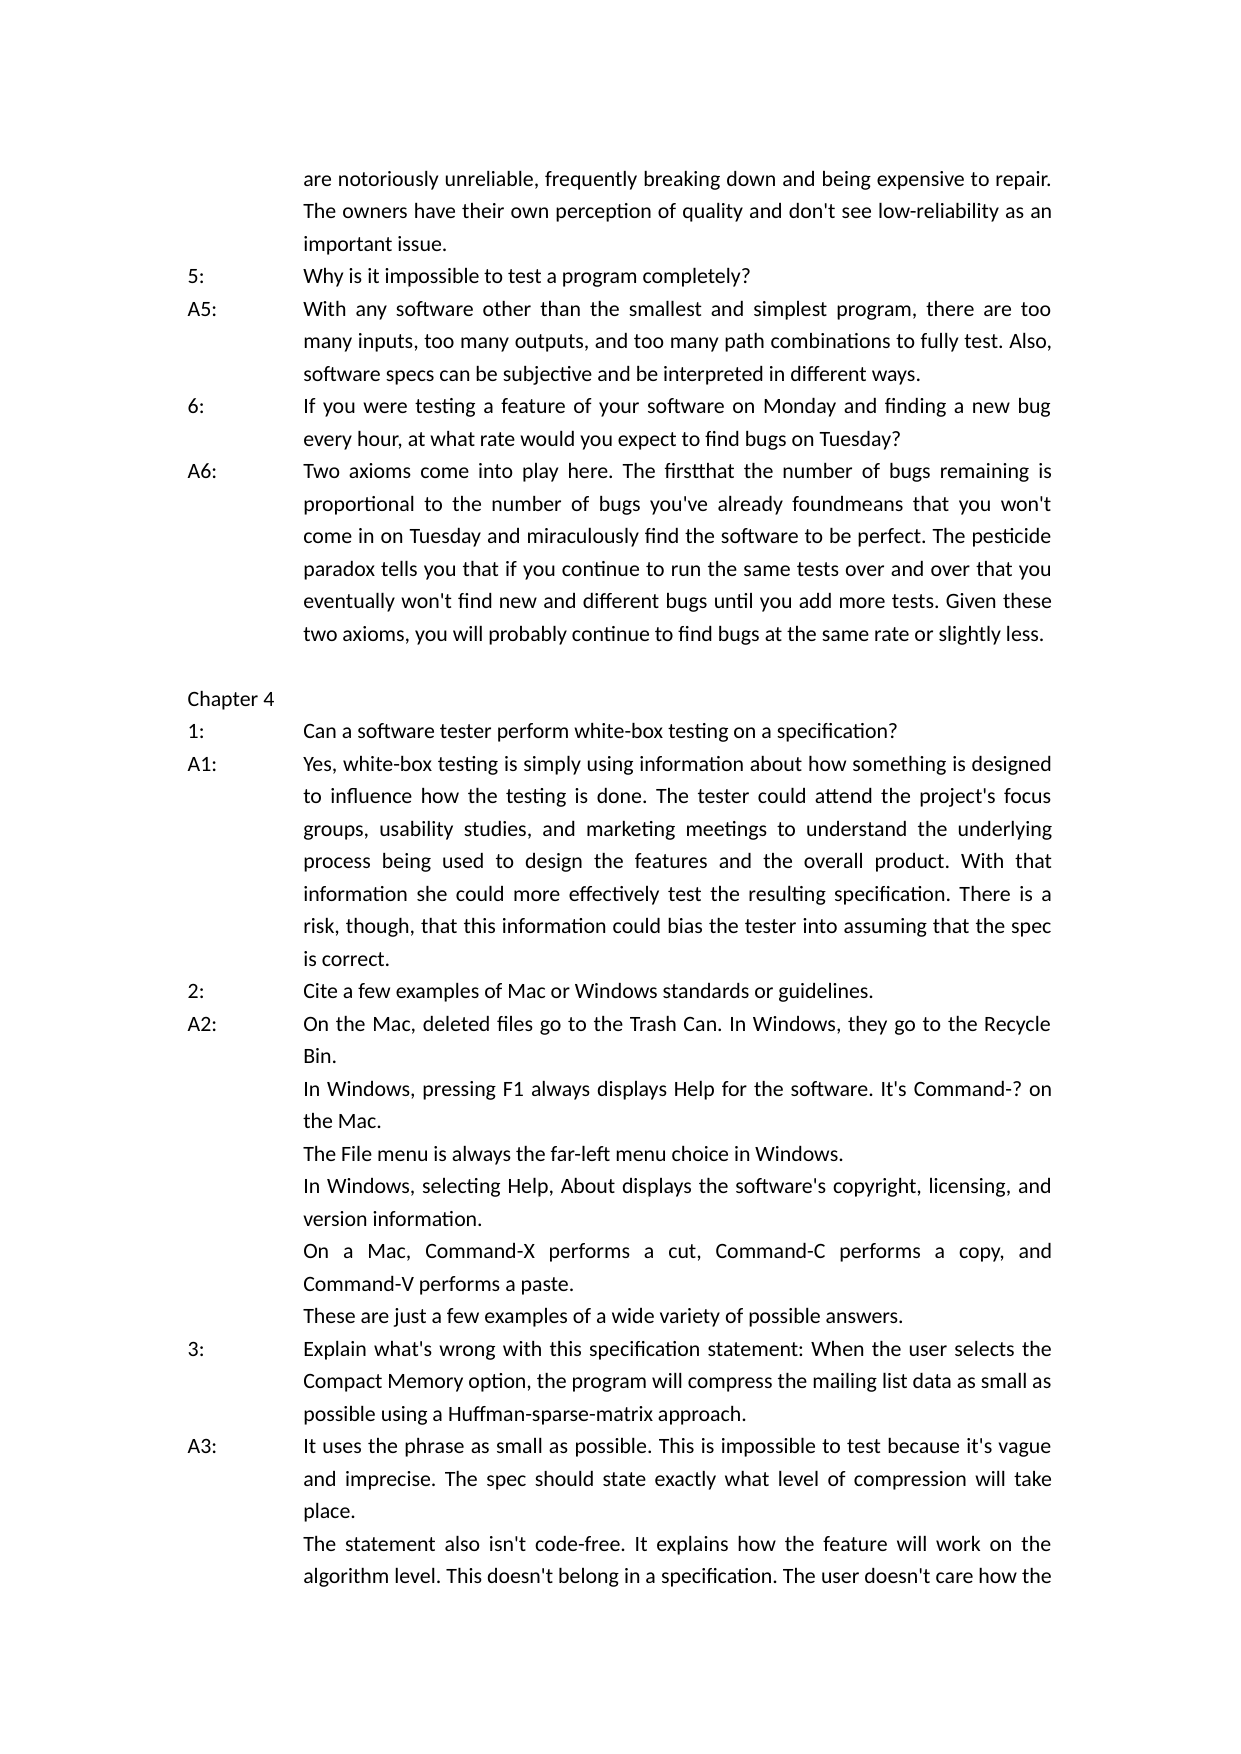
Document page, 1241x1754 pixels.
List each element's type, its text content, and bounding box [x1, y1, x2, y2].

table_cell Chapter 4 [188, 682, 1053, 1592]
table_cell Chapter 3 [188, 162, 1053, 682]
